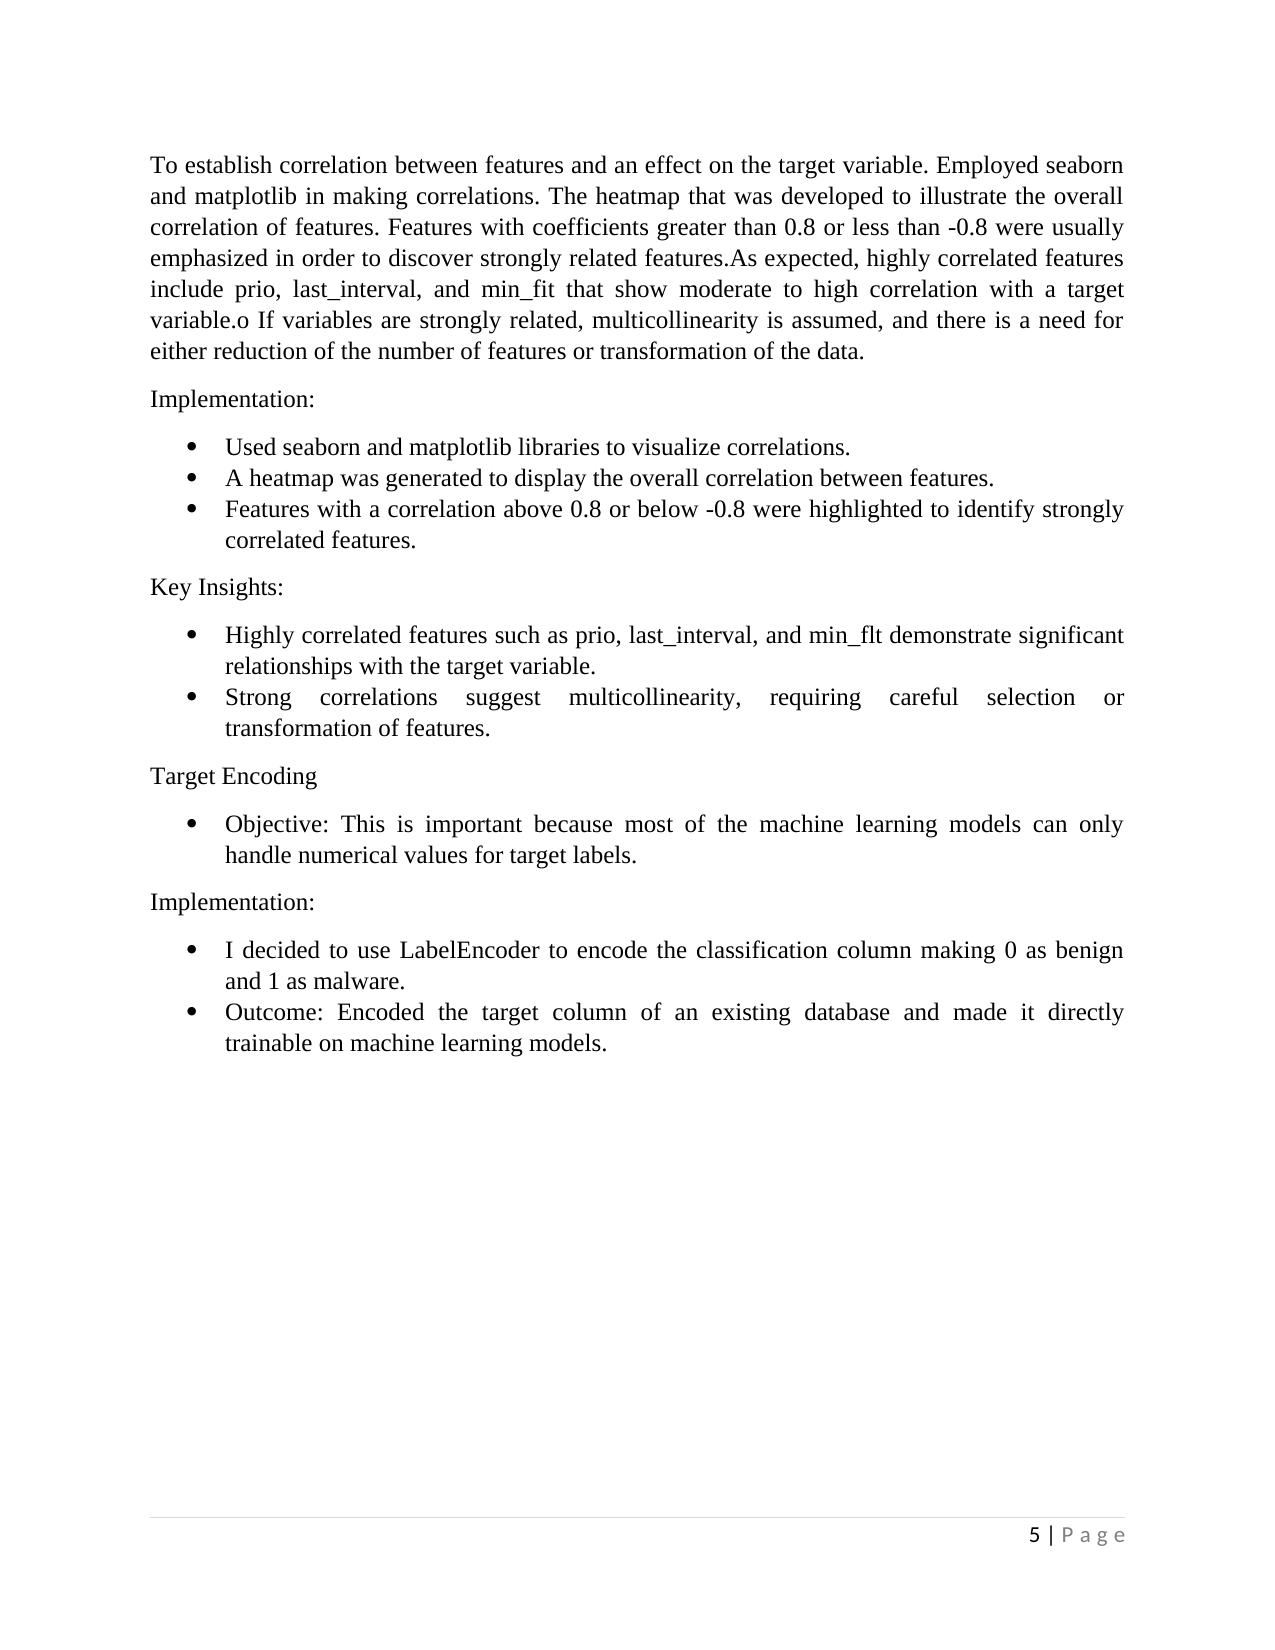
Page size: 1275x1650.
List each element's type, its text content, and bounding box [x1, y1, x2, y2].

list A heatmap was generated to display the overall correlation between features. [187, 463, 1125, 491]
text Implementation: [150, 887, 1125, 916]
text Target Encoding [150, 761, 1125, 790]
text To establish correlation between features and an effect on the target variable. Employed seaborn and matplotlib in making correlations. The heatmap that was developed to illustrate the overall correlation of features. Features with coefficients greater than 0.8 or less than -0.8 were usually emphasized in order to discover strongly related features.As expected, highly correlated features include prio, last_interval, and min_fit that show moderate to high correlation with a target variable.o If variables are strongly related, multicollinearity is assumed, and there is a need for either reduction of the number of features or transformation of the data. [150, 150, 1125, 365]
text Key Insights: [150, 572, 1125, 601]
list Outcome: Encoded the target column of an existing database and made it directly trainable on machine learning models. [187, 997, 1125, 1057]
list Highly correlated features such as prio, last_interval, and min_flt demonstrate significant relationships with the target variable. [187, 620, 1125, 680]
list Used seaborn and matplotlib libraries to visualize correlations. [187, 432, 1125, 460]
list Features with a correlation above 0.8 or below -0.8 were highlighted to identify strongly correlated features. [187, 494, 1125, 553]
text Implementation: [150, 384, 1125, 413]
list Strong correlations suggest multicollinearity, requiring careful selection or transformation of features. [187, 682, 1125, 742]
list Objective: This is important because most of the machine learning models can only handle numerical values for target labels. [187, 809, 1125, 868]
list I decided to use LabelEncoder to encode the classification column making 0 as benign and 1 as malware. [187, 935, 1125, 995]
